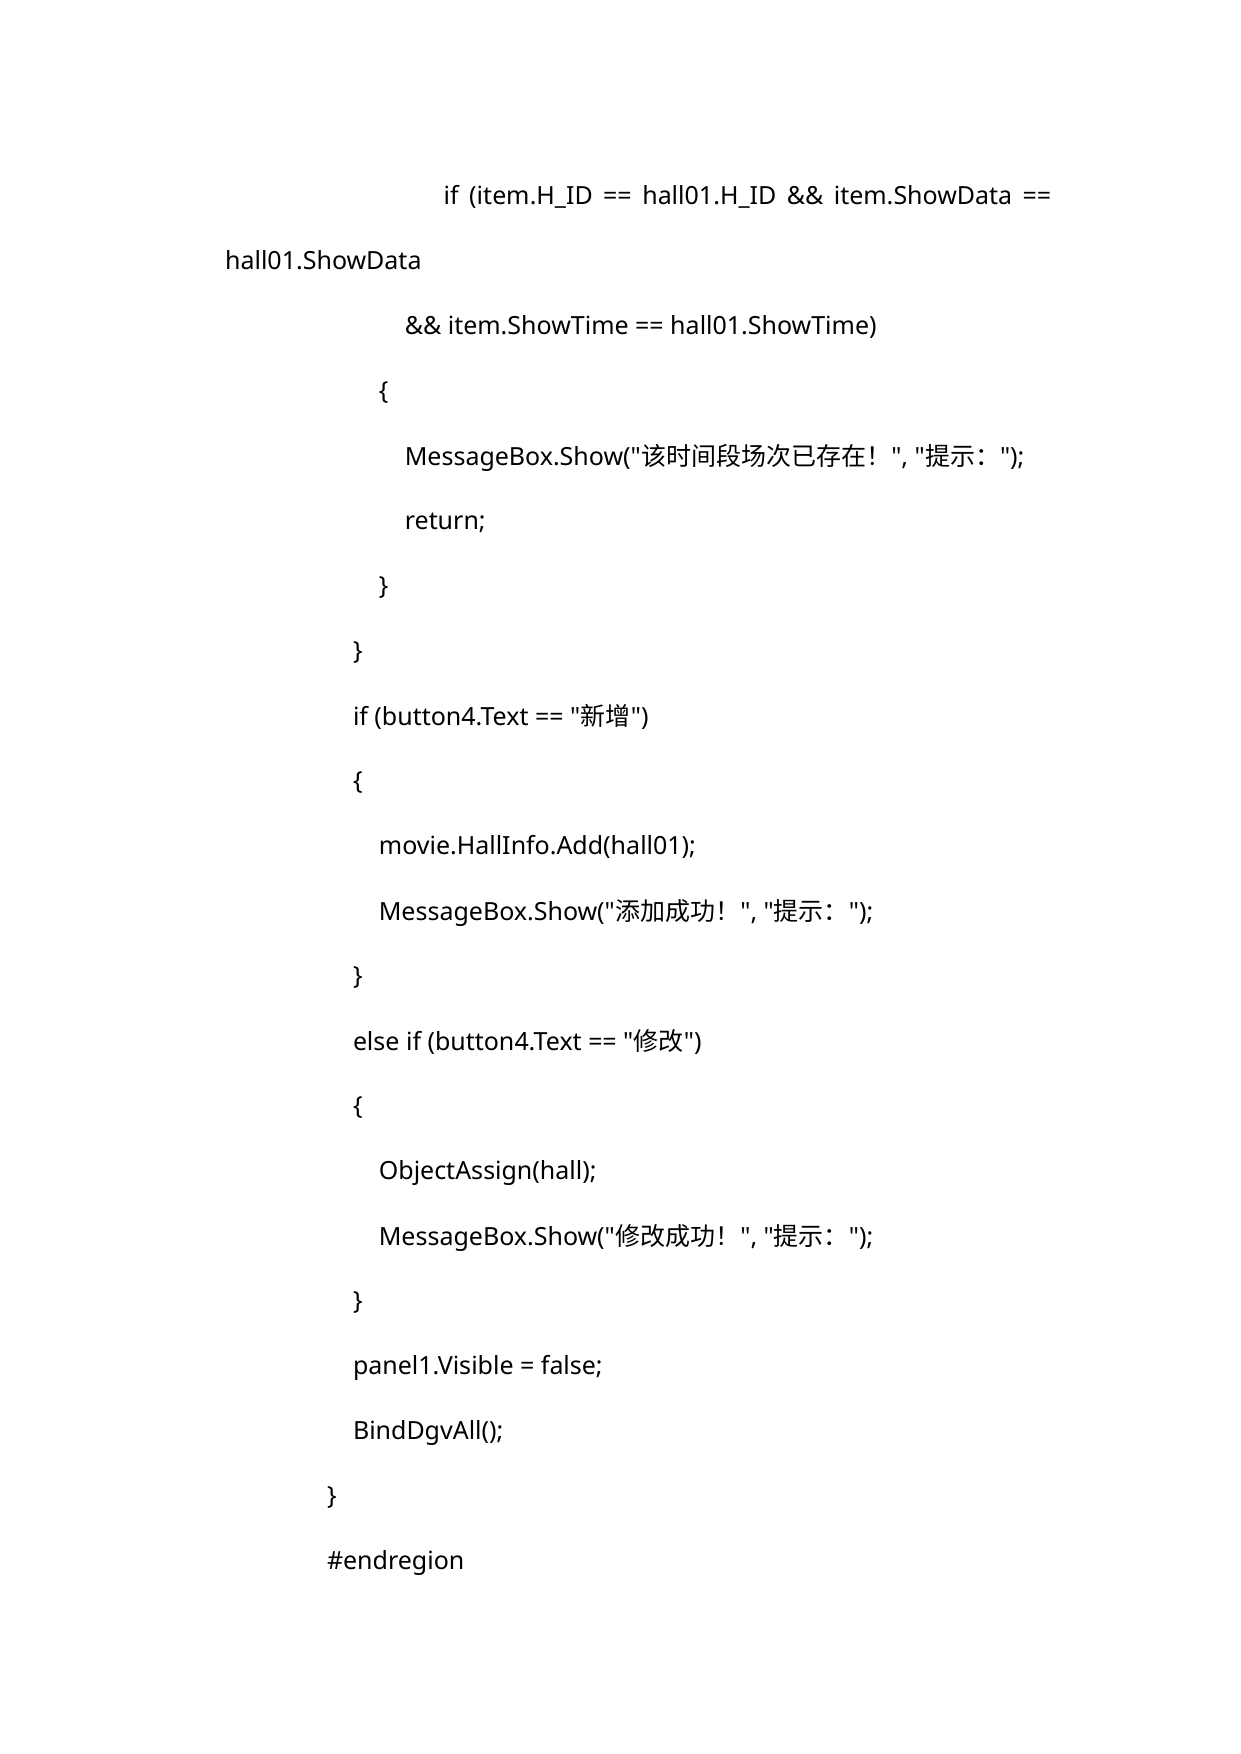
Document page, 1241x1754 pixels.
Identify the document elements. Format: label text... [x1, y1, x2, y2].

list if (item.H_ID == hall01.H_ID && item.ShowData == hall01.ShowData [225, 162, 1053, 292]
list MessageBox.Show("添加成功！", "提示："); [225, 877, 1053, 942]
list if (button4.Text == "新增") [225, 682, 1053, 747]
list { [225, 1072, 1053, 1137]
list else if (button4.Text == "修改") [225, 1007, 1053, 1072]
list BindDgvAll(); [225, 1397, 1053, 1462]
list } [225, 1267, 1053, 1332]
list MessageBox.Show("该时间段场次已存在！", "提示："); [225, 422, 1053, 487]
list panel1.Visible = false; [225, 1332, 1053, 1397]
list { [225, 357, 1053, 422]
list } [225, 942, 1053, 1007]
list movie.HallInfo.Add(hall01); [225, 812, 1053, 877]
list MessageBox.Show("修改成功！", "提示："); [225, 1202, 1053, 1267]
list ObjectAssign(hall); [225, 1137, 1053, 1202]
list { [225, 747, 1053, 812]
list && item.ShowTime == hall01.ShowTime) [225, 292, 1053, 357]
list } [225, 617, 1053, 682]
list return; [225, 487, 1053, 552]
list } [225, 1462, 1053, 1527]
list #endregion [225, 1527, 1053, 1592]
list } [225, 552, 1053, 617]
